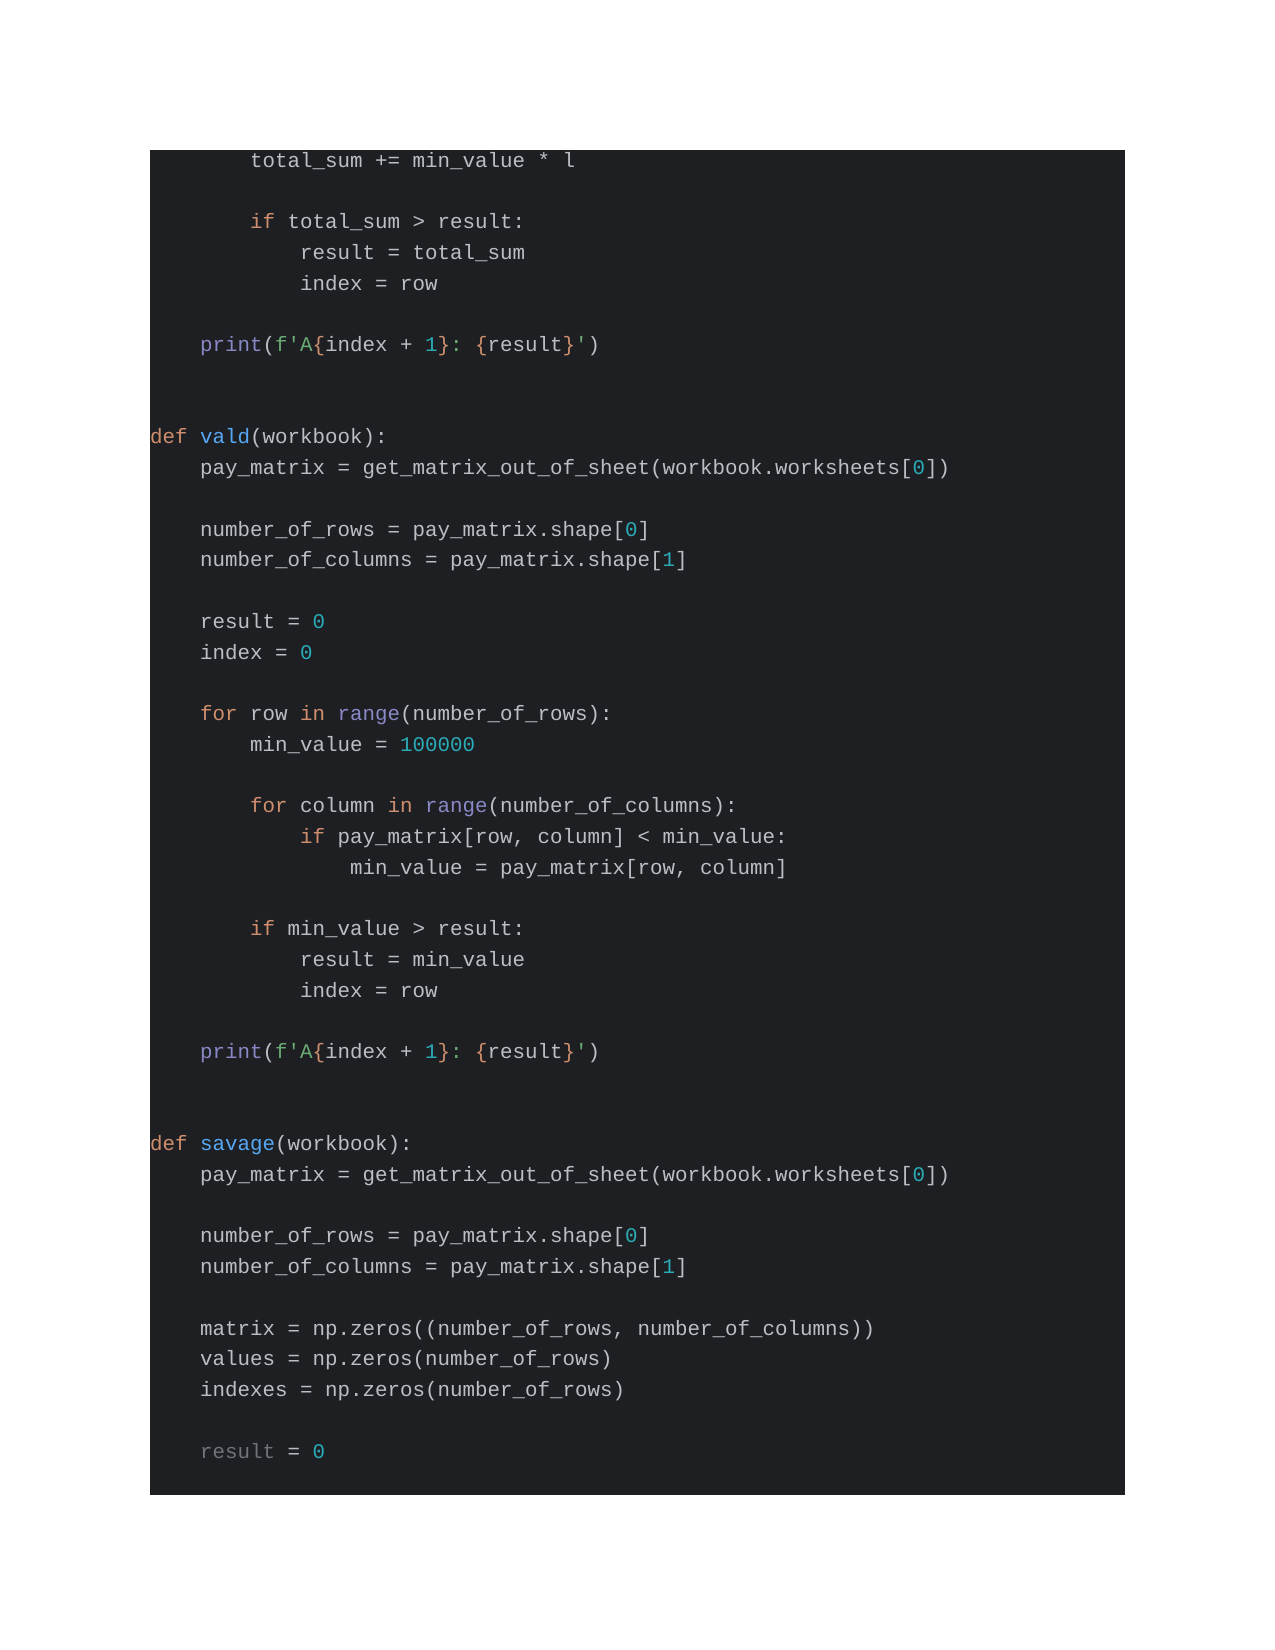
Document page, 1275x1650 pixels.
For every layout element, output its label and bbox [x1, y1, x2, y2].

text [150, 150, 1125, 1495]
